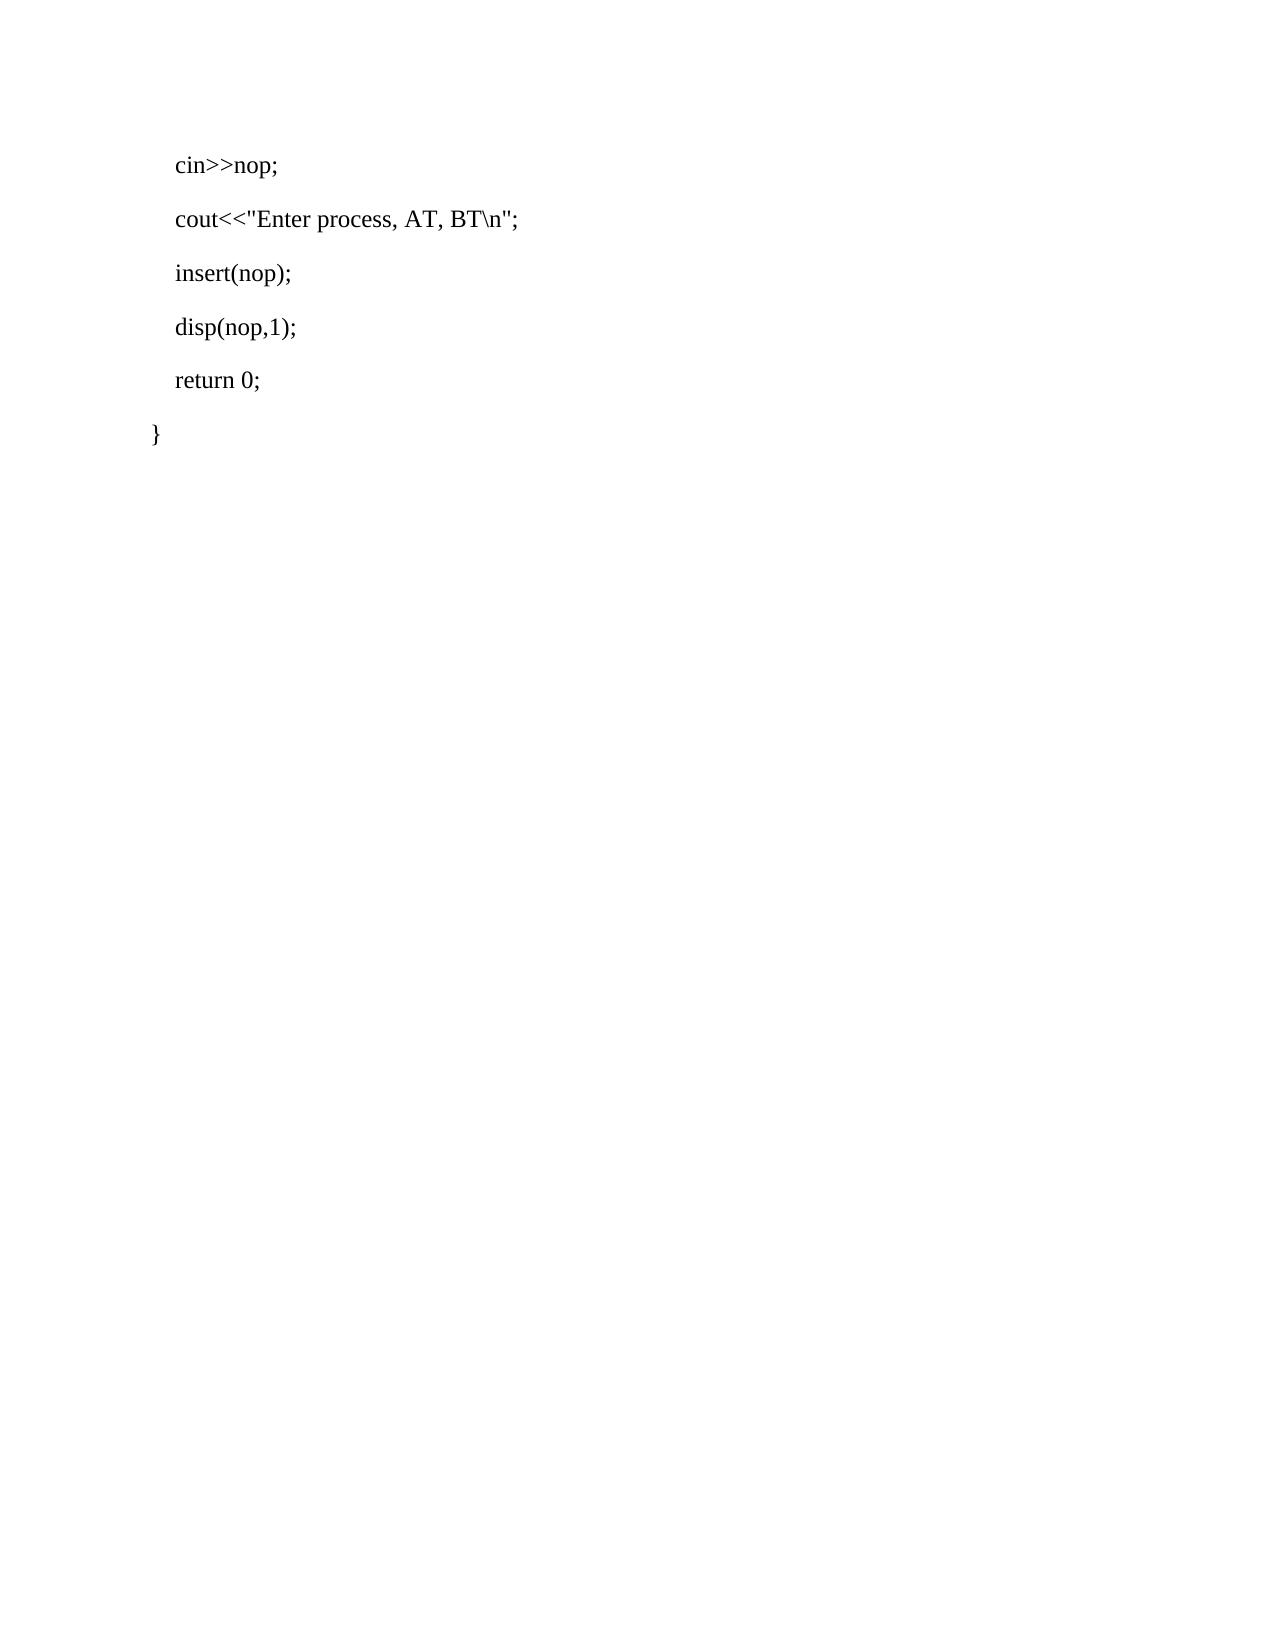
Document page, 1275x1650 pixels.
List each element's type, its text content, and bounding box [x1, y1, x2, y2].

text } [150, 419, 1125, 448]
text cin>>nop; [150, 150, 1125, 179]
text return 0; [150, 365, 1125, 394]
text disp(nop,1); [150, 312, 1125, 340]
text cout<<"Enter process, AT, BT\n"; [150, 204, 1125, 233]
text insert(nop); [150, 258, 1125, 286]
